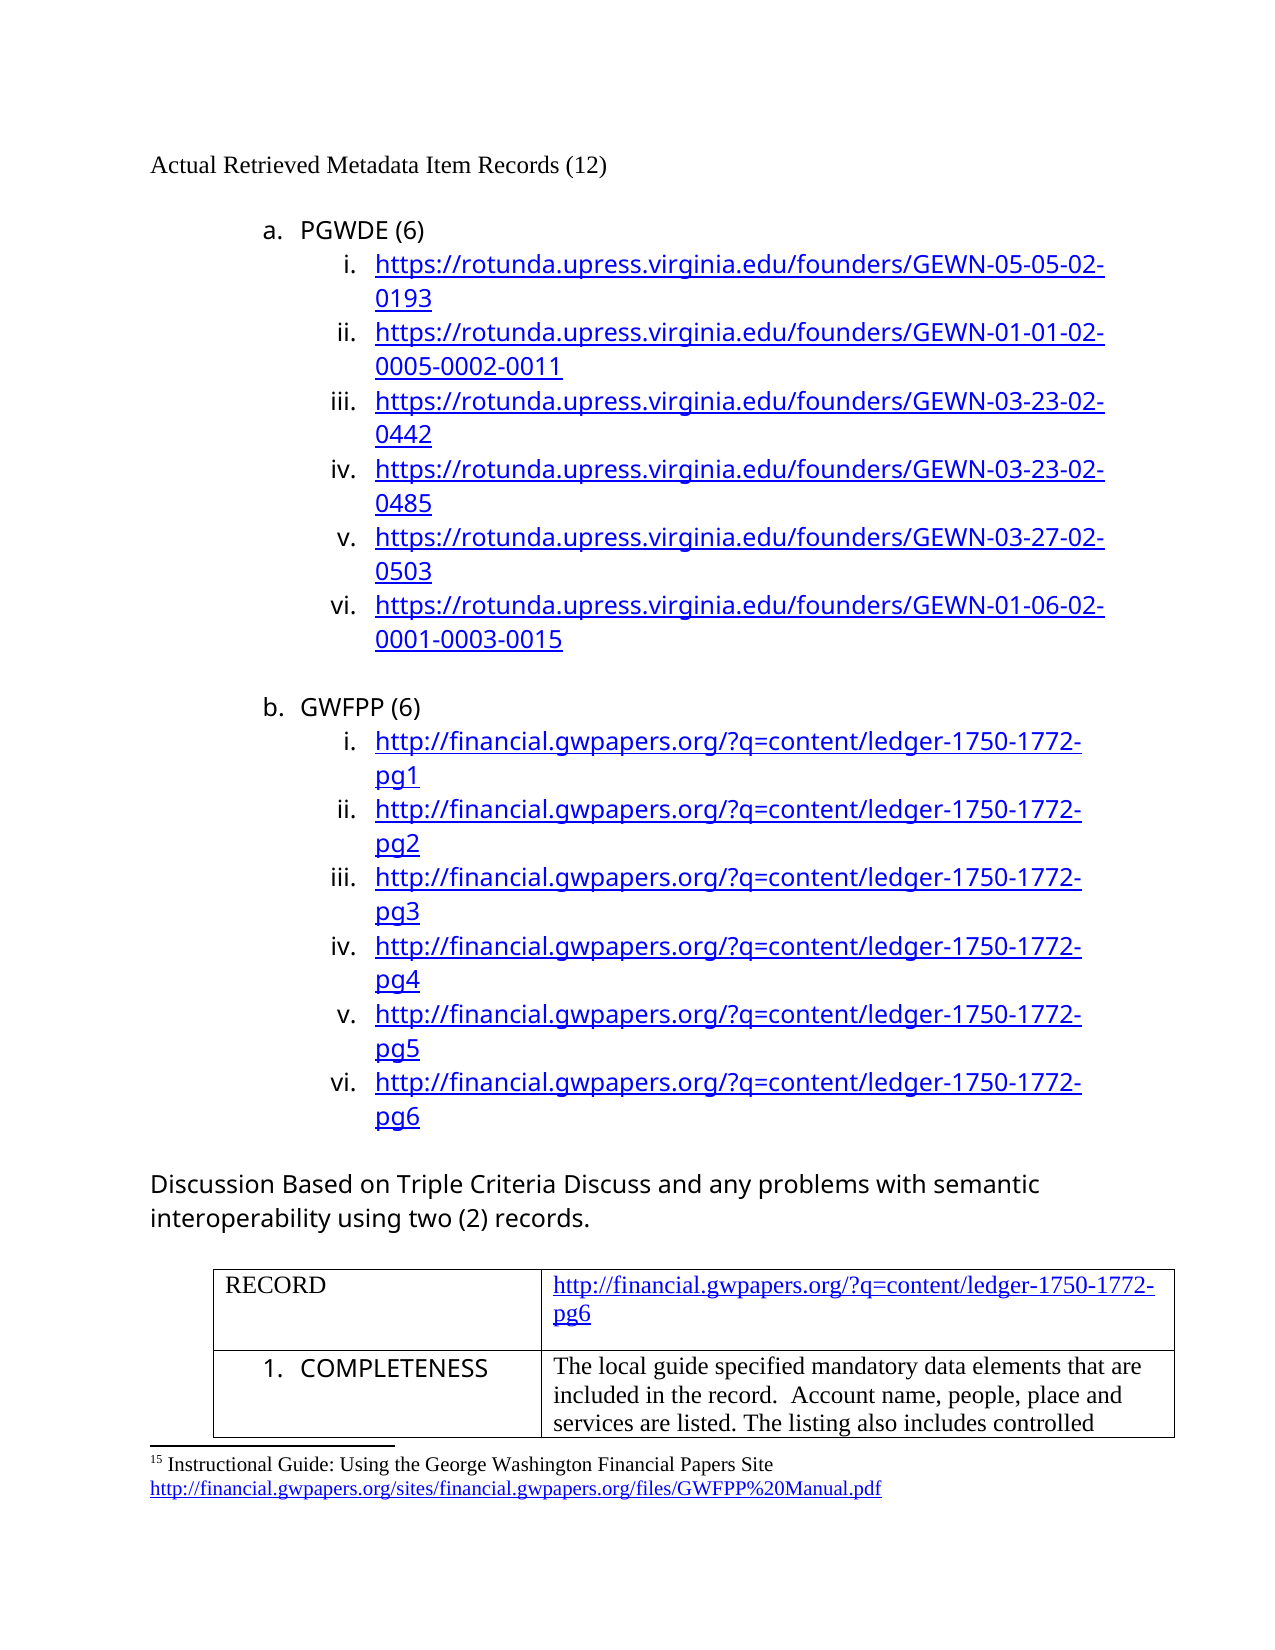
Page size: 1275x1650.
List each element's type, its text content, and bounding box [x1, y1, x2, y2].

table_header RECORD [214, 1270, 541, 1350]
list https://rotunda.upress.virginia.edu/founders/GEWN-01-06-02-0001-0003-0015 [356, 587, 1125, 656]
list PGWDE (6) [262, 213, 1125, 247]
list http://financial.gwpapers.org/?q=content/ledger-1750-1772-pg1 [356, 724, 1125, 792]
list https://rotunda.upress.virginia.edu/founders/GEWN-03-23-02-0485 [356, 451, 1125, 519]
list http://financial.gwpapers.org/?q=content/ledger-1750-1772-pg3 [356, 860, 1125, 928]
list https://rotunda.upress.virginia.edu/founders/GEWN-05-05-02-0193 [356, 247, 1125, 315]
list https://rotunda.upress.virginia.edu/founders/GEWN-03-23-02-0442 [356, 383, 1125, 451]
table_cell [542, 1351, 1174, 1437]
table_cell COMPLETENESS [214, 1351, 541, 1437]
list http://financial.gwpapers.org/?q=content/ledger-1750-1772-pg4 [356, 928, 1125, 996]
list GWFPP (6) [262, 690, 1125, 724]
list http://financial.gwpapers.org/?q=content/ledger-1750-1772-pg2 [356, 792, 1125, 860]
list Discussion Based on Triple Criteria Discuss and any problems with semantic interoperability using two (2) records. [150, 1167, 1125, 1235]
table_header http://financial.gwpapers.org/?q=content/ledger-1750-1772-pg6 [542, 1270, 1174, 1350]
list https://rotunda.upress.virginia.edu/founders/GEWN-03-27-02-0503 [356, 519, 1125, 587]
text Actual Retrieved Metadata Item Records (12) [150, 150, 1125, 179]
list http://financial.gwpapers.org/?q=content/ledger-1750-1772-pg5 [356, 996, 1125, 1064]
list https://rotunda.upress.virginia.edu/founders/GEWN-01-01-02-0005-0002-0011 [356, 315, 1125, 383]
list http://financial.gwpapers.org/?q=content/ledger-1750-1772-pg6 [356, 1064, 1125, 1132]
